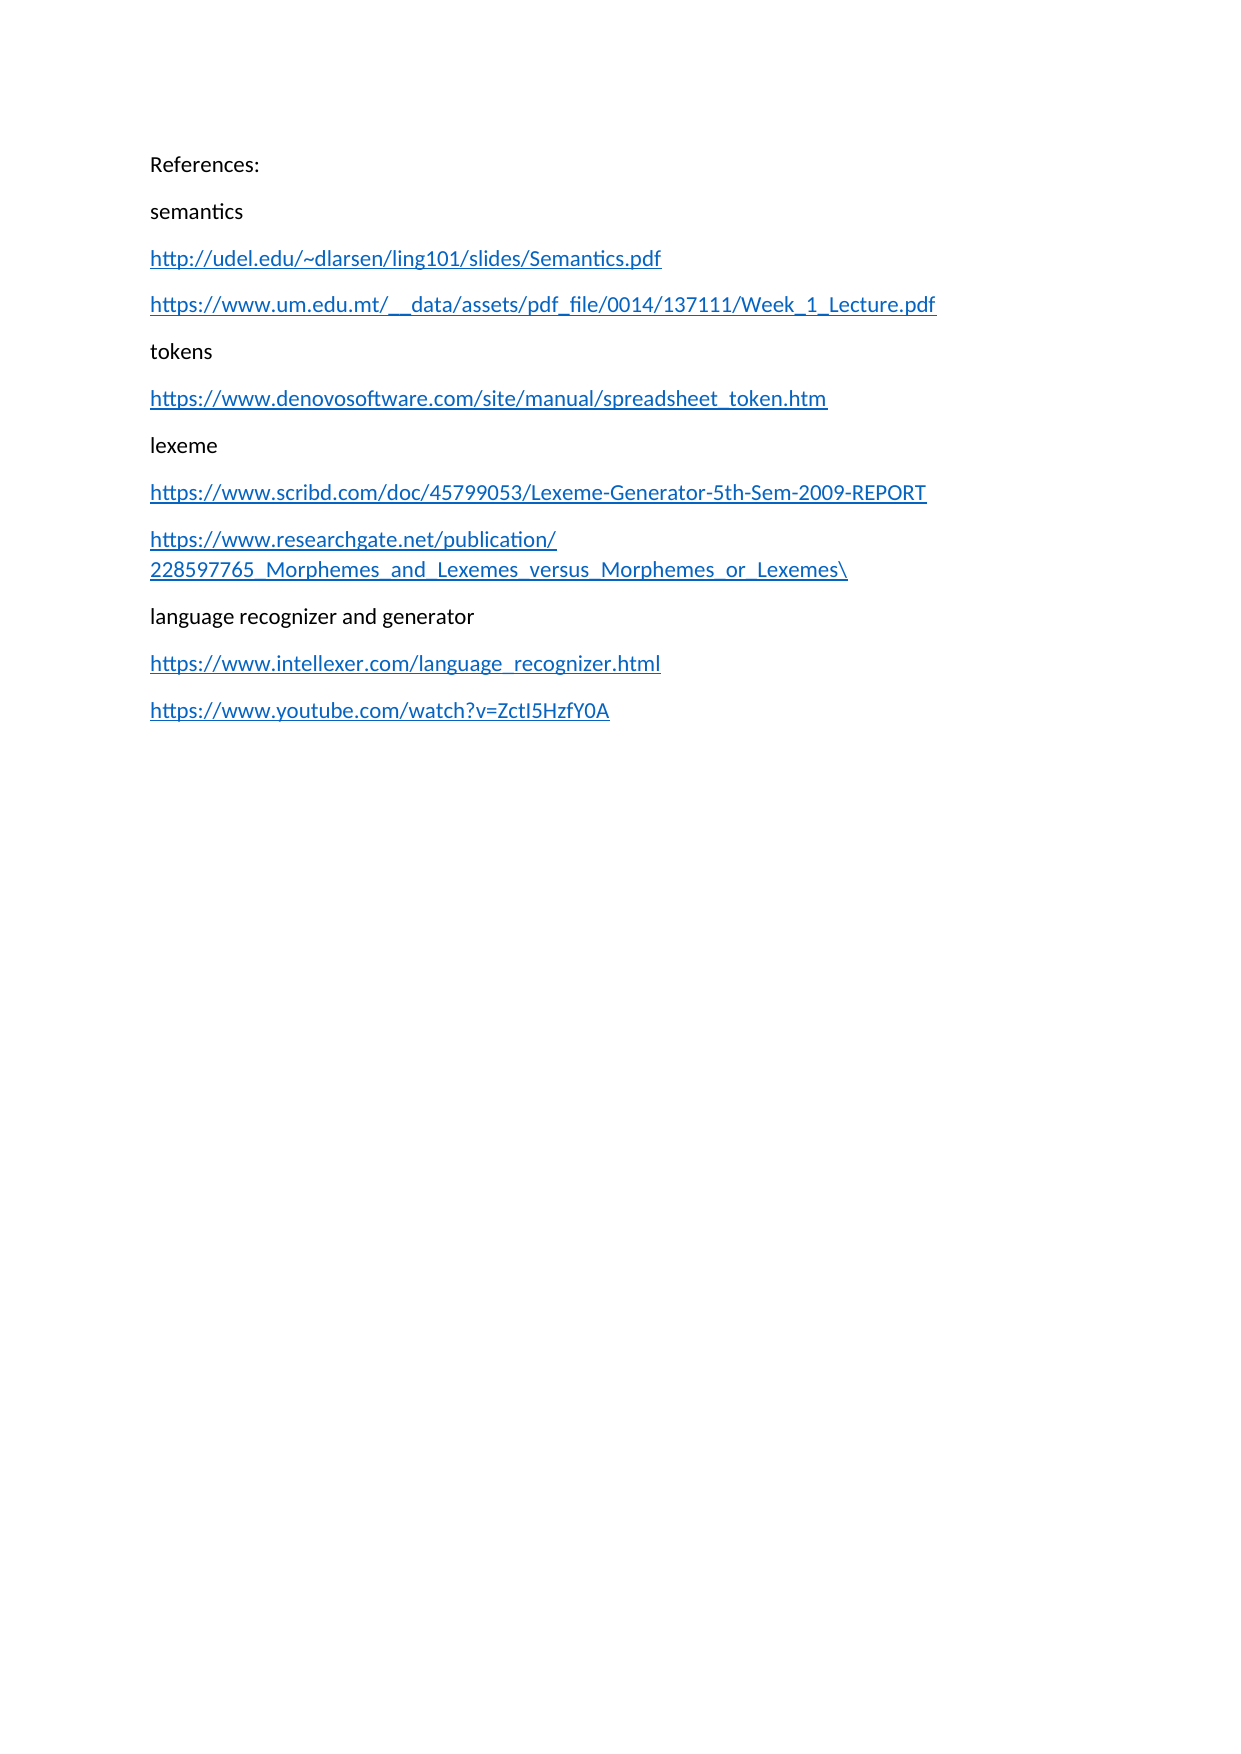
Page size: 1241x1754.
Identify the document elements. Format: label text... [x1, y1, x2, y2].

text https://www.intellexer.com/language_recognizer.html [150, 649, 1090, 677]
text http://udel.edu/~dlarsen/ling101/slides/Semantics.pdf [150, 244, 1090, 272]
text https://www.youtube.com/watch?v=ZctI5HzfY0A [150, 696, 1090, 724]
text semantics [150, 197, 1090, 225]
text https://www.scribd.com/doc/45799053/Lexeme-Generator-5th-Sem-2009-REPORT [150, 478, 1090, 506]
text lexeme [150, 431, 1090, 459]
text https://www.researchgate.net/publication/228597765_Morphemes_and_Lexemes_versus_Morphemes_or_Lexemes\ [150, 525, 1090, 583]
text https://www.denovosoftware.com/site/manual/spreadsheet_token.htm [150, 384, 1090, 412]
text References: [150, 150, 1090, 178]
text tokens [150, 337, 1090, 366]
text https://www.um.edu.mt/__data/assets/pdf_file/0014/137111/Week_1_Lecture.pdf [150, 291, 1090, 319]
text language recognizer and generator [150, 602, 1090, 630]
